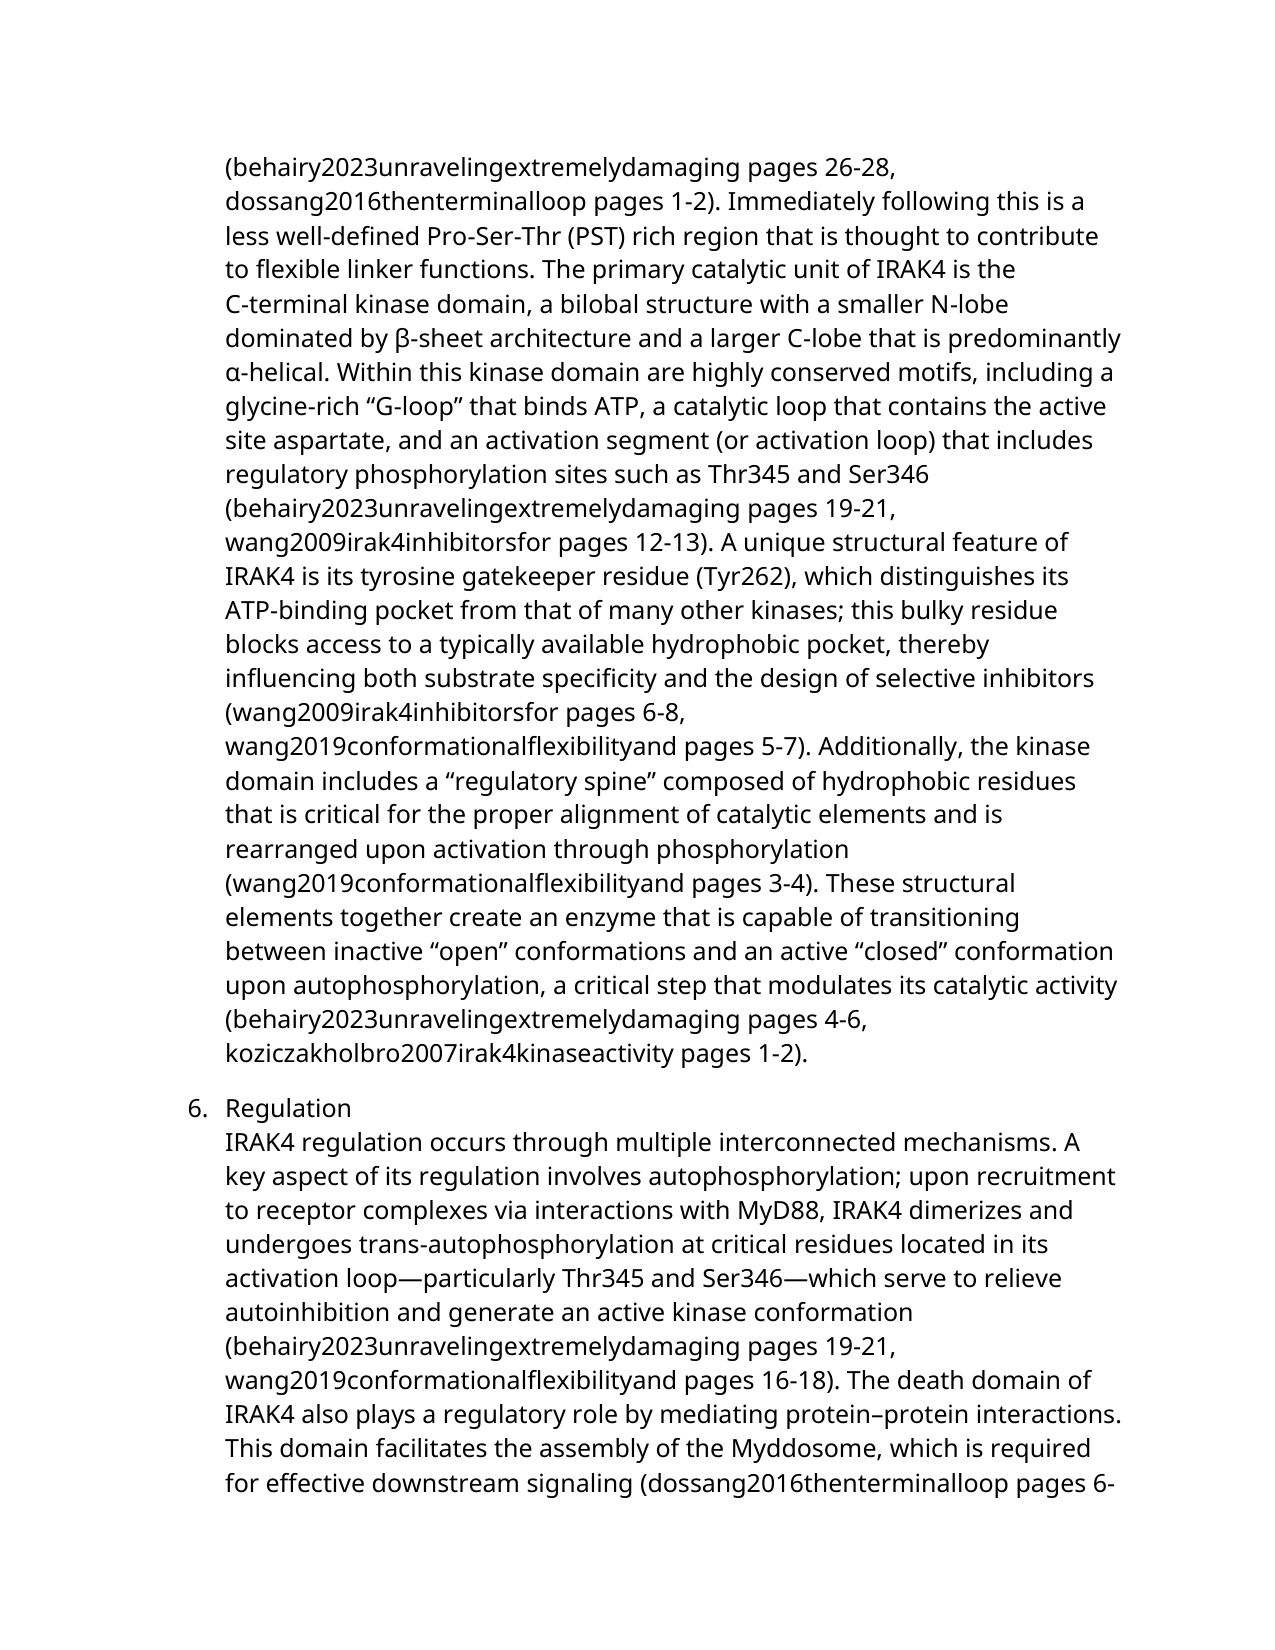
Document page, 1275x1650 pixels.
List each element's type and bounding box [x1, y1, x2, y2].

list [187, 150, 1125, 1070]
list [187, 1091, 1125, 1499]
